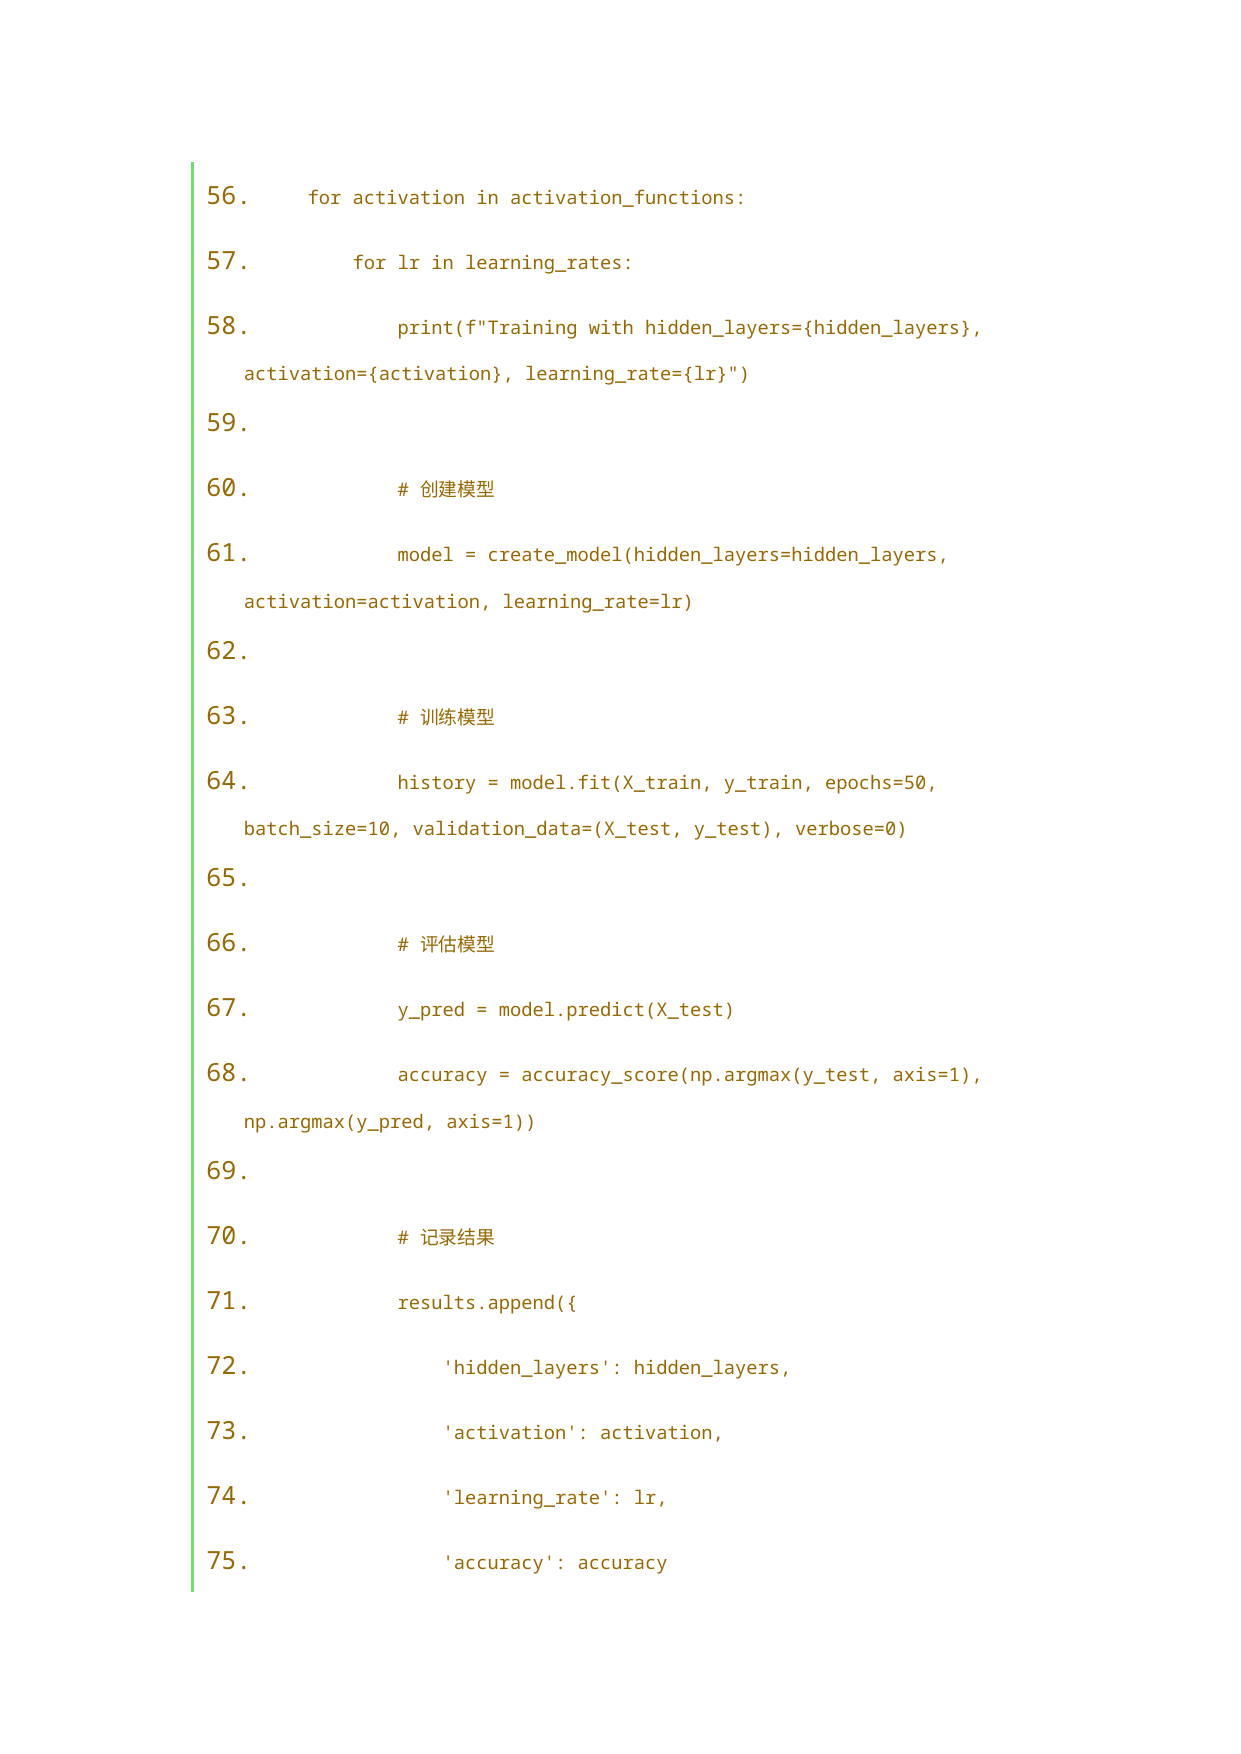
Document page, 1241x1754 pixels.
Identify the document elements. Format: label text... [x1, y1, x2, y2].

list print(f"Training with hidden_layers={hidden_layers}, activation={activation}, learning_rate={lr}") [194, 292, 1053, 389]
list 'accuracy': accuracy [194, 1527, 1053, 1592]
list results.append({ [194, 1267, 1053, 1332]
list 'hidden_layers': hidden_layers, [194, 1332, 1053, 1397]
list y_pred = model.predict(X_test) [194, 974, 1053, 1039]
list for activation in activation_functions: [194, 162, 1053, 227]
list # 评估模型 [194, 909, 1053, 974]
list # 训练模型 [194, 682, 1053, 747]
list 'activation': activation, [194, 1397, 1053, 1462]
list # 记录结果 [194, 1202, 1053, 1267]
list accuracy = accuracy_score(np.argmax(y_test, axis=1), np.argmax(y_pred, axis=1)) [194, 1039, 1053, 1137]
list history = model.fit(X_train, y_train, epochs=50, batch_size=10, validation_data=(X_test, y_test), verbose=0) [194, 747, 1053, 844]
list # 创建模型 [194, 454, 1053, 519]
list model = create_model(hidden_layers=hidden_layers, activation=activation, learning_rate=lr) [194, 519, 1053, 617]
list 'learning_rate': lr, [194, 1462, 1053, 1527]
list for lr in learning_rates: [194, 227, 1053, 292]
